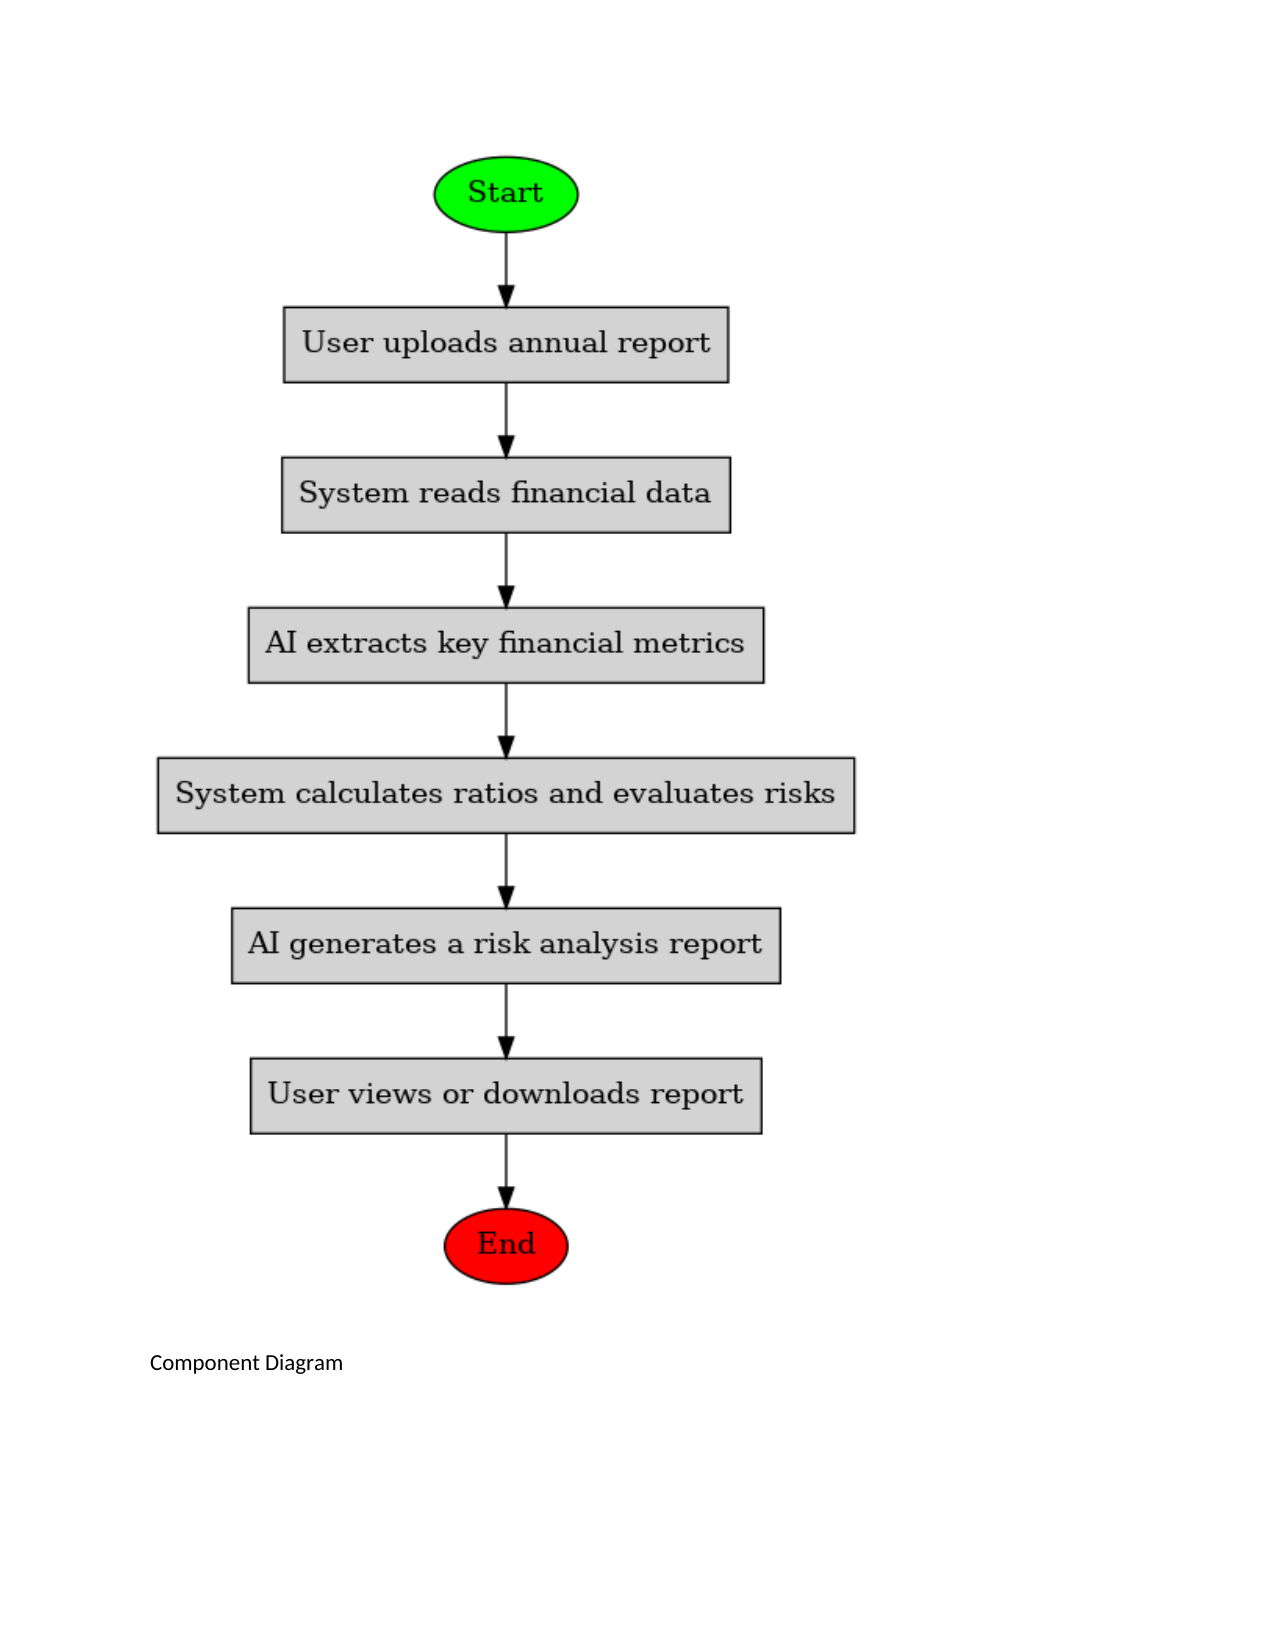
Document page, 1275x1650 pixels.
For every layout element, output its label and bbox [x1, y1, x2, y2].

picture [150, 150, 863, 1293]
text [150, 150, 1125, 1404]
